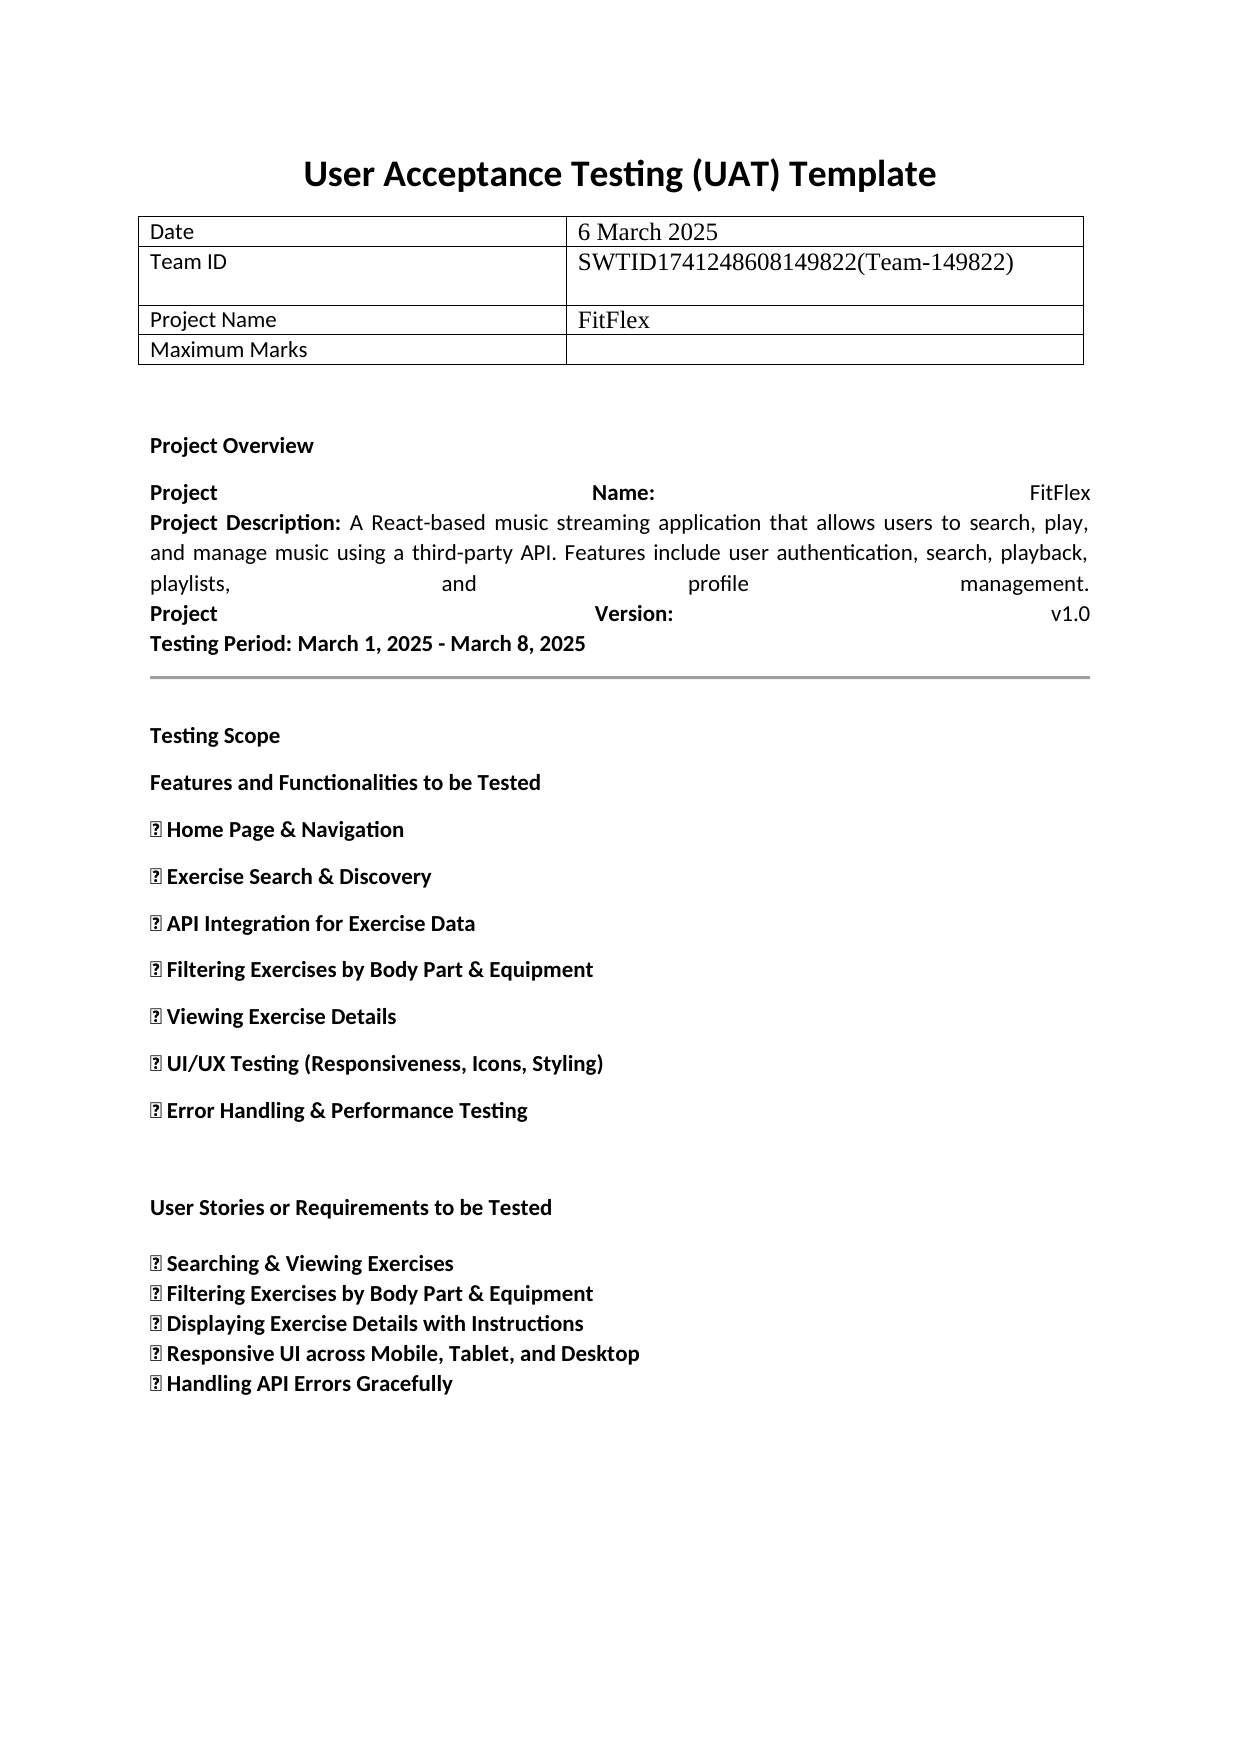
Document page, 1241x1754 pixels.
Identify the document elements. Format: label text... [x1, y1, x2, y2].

text ✅ Filtering Exercises by Body Part & Equipment [150, 956, 1090, 983]
text ✅ Home Page & Navigation [150, 815, 1090, 843]
text ✅ UI/UX Testing (Responsiveness, Icons, Styling) [150, 1049, 1090, 1077]
text Features and Functionalities to be Tested [150, 768, 1090, 796]
table_cell FitFlex [567, 306, 1083, 334]
table_cell Project Name [139, 306, 566, 334]
text ✅ Exercise Search & Discovery [150, 862, 1090, 890]
text Testing Scope [150, 721, 1090, 749]
text Project Overview [150, 431, 1090, 459]
text ✅ Viewing Exercise Details [150, 1002, 1090, 1030]
table_cell SWTID1741248608149822(Team-149822) [567, 247, 1083, 304]
table_header Date [139, 217, 566, 246]
text ✅ Error Handling & Performance Testing [150, 1096, 1090, 1124]
text Project Name: FitFlex Project Description: A React-based music streaming application that allows users to search, play, and manage music using a third-party API. Features include user authentication, search, playback, playlists, and profile management. Project Version: v1.0 Testing Period: March 1, 2025 - March 8, 2025 [150, 478, 1090, 657]
text User Stories or Requirements to be Tested [150, 1193, 1090, 1221]
text User Acceptance Testing (UAT) Template [150, 150, 1090, 196]
text ✅ API Integration for Exercise Data [150, 909, 1090, 937]
table_cell Maximum Marks [139, 335, 566, 364]
table_cell [567, 335, 1083, 364]
table_cell Team ID [139, 247, 566, 304]
text 📌 Searching & Viewing Exercises 📌 Filtering Exercises by Body Part & Equipment 📌 Displaying Exercise Details with Instructions 📌 Responsive UI across Mobile, Tablet, and Desktop 📌 Handling API Errors Gracefully [150, 1249, 1090, 1397]
table_header 6 March 2025 [567, 217, 1083, 246]
